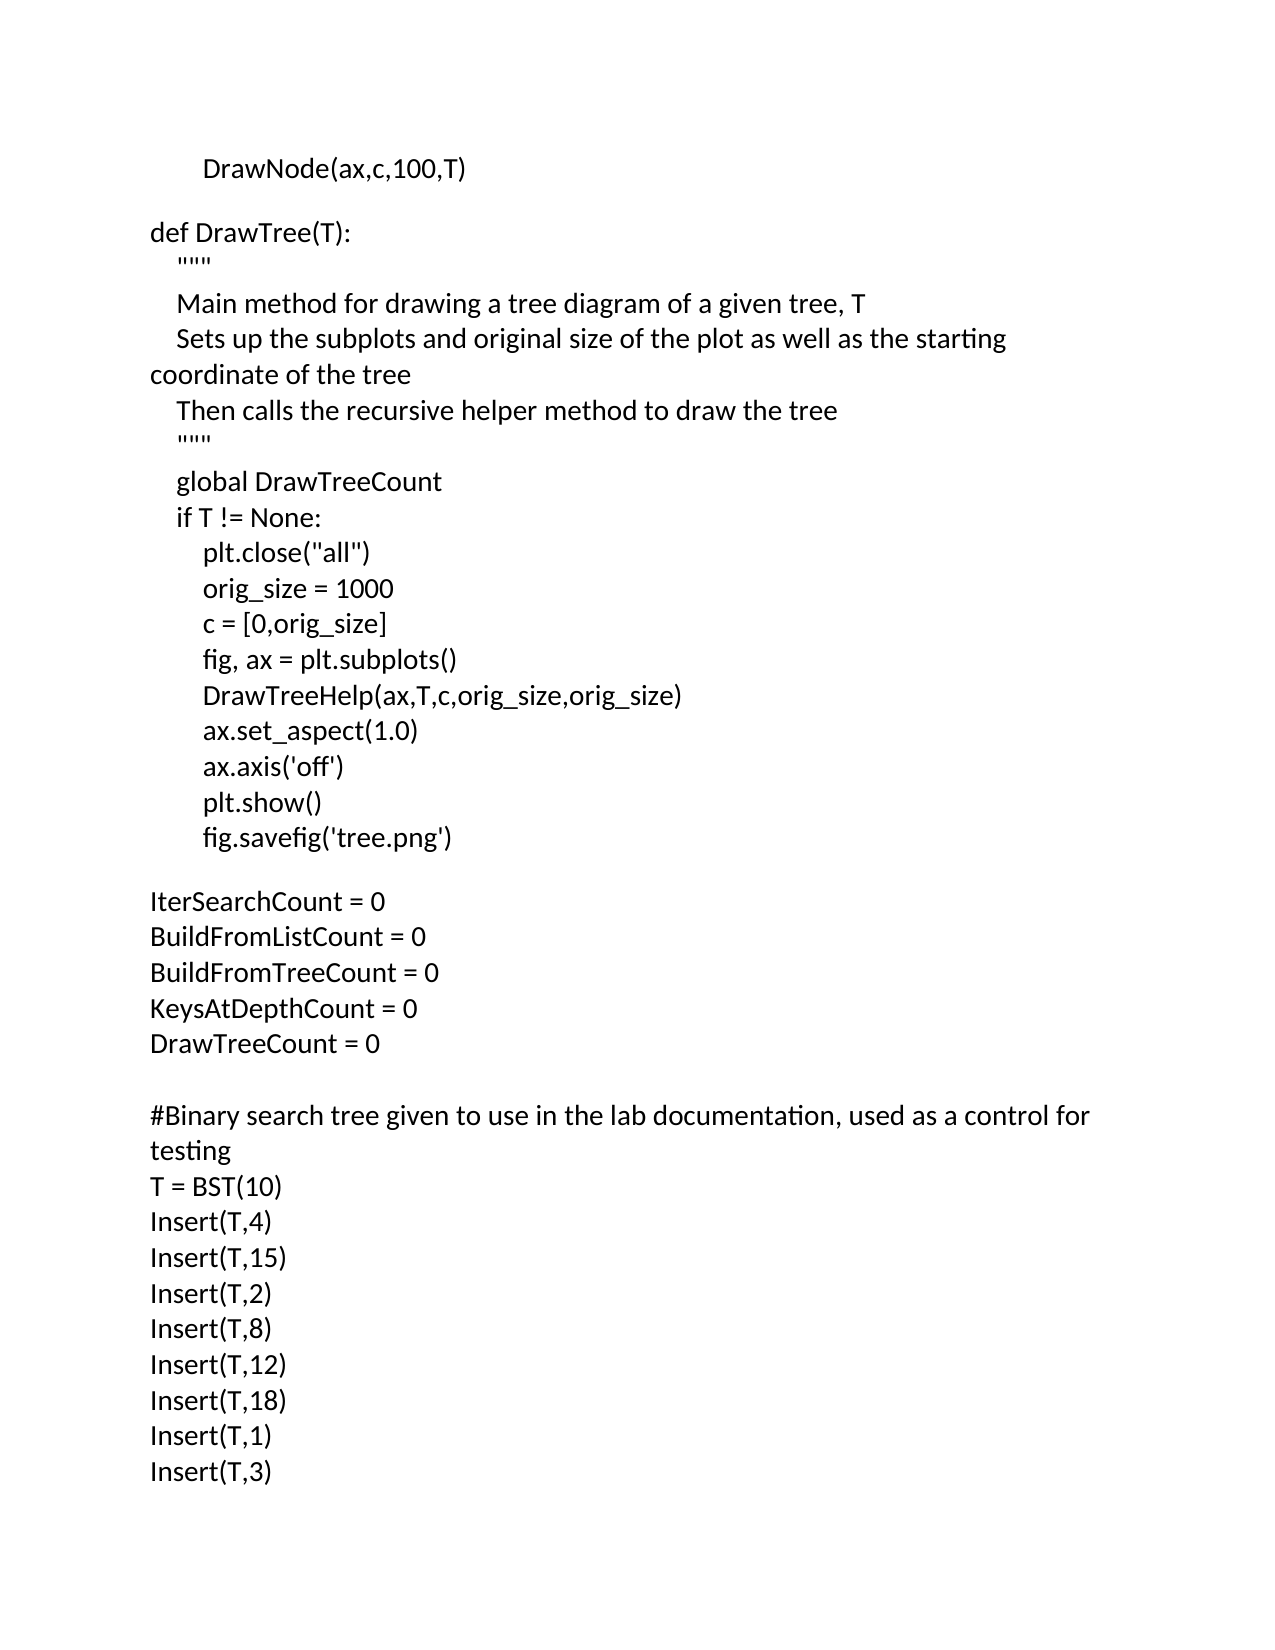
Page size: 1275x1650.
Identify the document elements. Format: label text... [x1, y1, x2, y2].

text Sets up the subplots and original size of the plot as well as the starting coordinate of the tree [150, 321, 1125, 392]
text global DrawTreeCount [150, 463, 1125, 499]
text Insert(T,2) [150, 1275, 1125, 1310]
text plt.show() [150, 784, 1125, 819]
text def DrawTree(T): [150, 214, 1125, 249]
text plt.close("all") [150, 534, 1125, 570]
text DrawTreeCount = 0 [150, 1025, 1125, 1061]
text Insert(T,1) [150, 1417, 1125, 1453]
text Main method for drawing a tree diagram of a given tree, T [150, 285, 1125, 321]
text Insert(T,18) [150, 1382, 1125, 1417]
text Insert(T,15) [150, 1239, 1125, 1275]
text BuildFromTreeCount = 0 [150, 954, 1125, 990]
text Insert(T,8) [150, 1310, 1125, 1346]
text fig.savefig('tree.png') [150, 819, 1125, 855]
text KeysAtDepthCount = 0 [150, 990, 1125, 1025]
text T = BST(10) [150, 1168, 1125, 1203]
text fig, ax = plt.subplots() [150, 641, 1125, 677]
text Then calls the recursive helper method to draw the tree [150, 392, 1125, 427]
text DrawNode(ax,c,100,T) [150, 150, 1125, 186]
text if T != None: [150, 499, 1125, 534]
text """ [150, 249, 1125, 285]
text ax.set_aspect(1.0) [150, 712, 1125, 748]
text ax.axis('off') [150, 748, 1125, 784]
text orig_size = 1000 [150, 570, 1125, 606]
text Insert(T,12) [150, 1346, 1125, 1382]
text Insert(T,4) [150, 1203, 1125, 1239]
text IterSearchCount = 0 [150, 883, 1125, 918]
text c = [0,orig_size] [150, 606, 1125, 641]
text Insert(T,3) [150, 1453, 1125, 1488]
text BuildFromListCount = 0 [150, 918, 1125, 954]
text DrawTreeHelp(ax,T,c,orig_size,orig_size) [150, 677, 1125, 712]
text #Binary search tree given to use in the lab documentation, used as a control for testing [150, 1097, 1125, 1168]
text """ [150, 427, 1125, 463]
